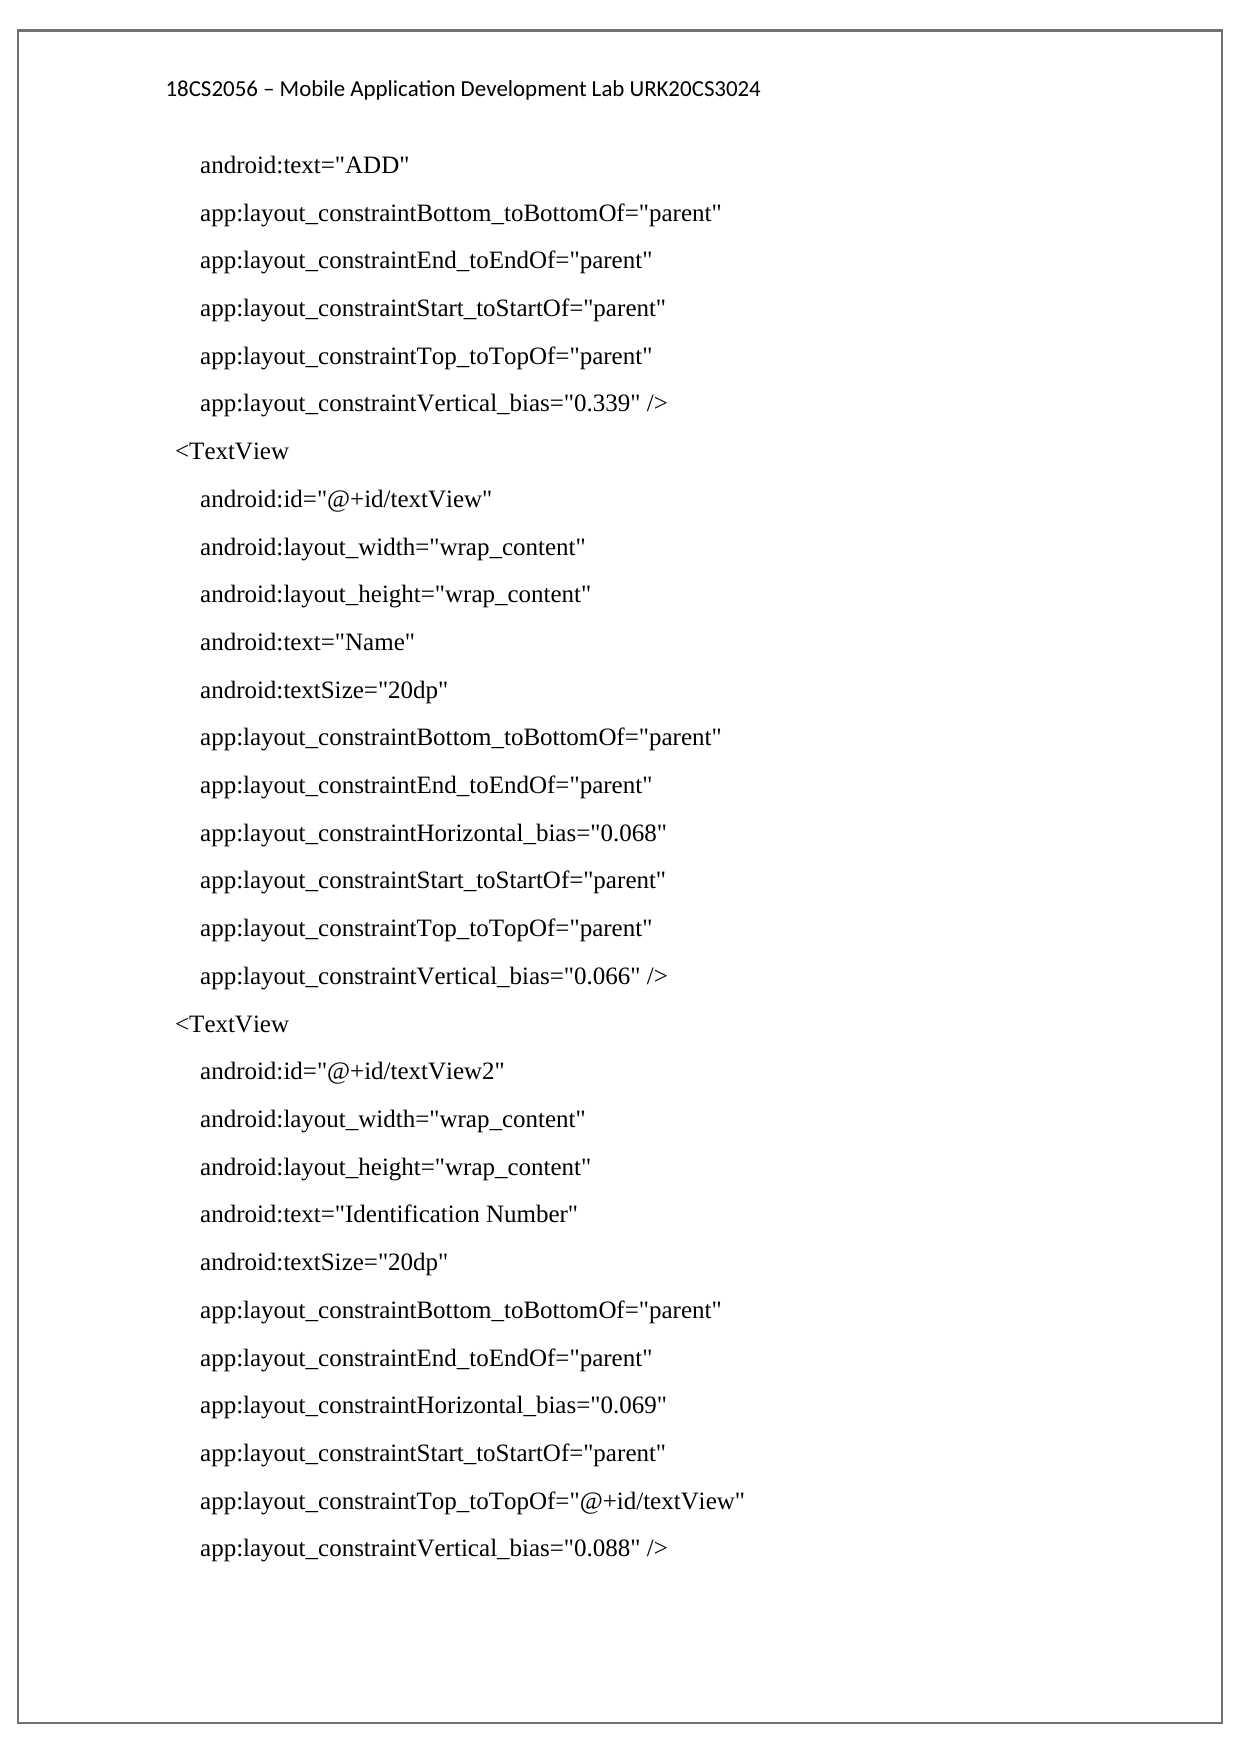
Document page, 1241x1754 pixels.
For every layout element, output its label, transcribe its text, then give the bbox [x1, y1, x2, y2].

text app:layout_constraintTop_toTopOf="parent" [150, 341, 1090, 369]
text <TextView [150, 436, 1090, 465]
text app:layout_constraintVertical_bias="0.088" /> [150, 1533, 1090, 1562]
text <TextView [150, 1009, 1090, 1037]
text app:layout_constraintTop_toTopOf="@+id/textView" [150, 1486, 1090, 1514]
text app:layout_constraintStart_toStartOf="parent" [150, 1438, 1090, 1467]
text app:layout_constraintVertical_bias="0.339" /> [150, 388, 1090, 417]
text app:layout_constraintBottom_toBottomOf="parent" [150, 198, 1090, 226]
text app:layout_constraintVertical_bias="0.066" /> [150, 961, 1090, 990]
text app:layout_constraintTop_toTopOf="parent" [150, 913, 1090, 942]
text android:text="Name" [150, 627, 1090, 656]
text app:layout_constraintBottom_toBottomOf="parent" [150, 722, 1090, 751]
text android:layout_height="wrap_content" [150, 1152, 1090, 1181]
text app:layout_constraintStart_toStartOf="parent" [150, 866, 1090, 894]
text app:layout_constraintStart_toStartOf="parent" [150, 293, 1090, 322]
text android:textSize="20dp" [150, 675, 1090, 703]
text android:layout_width="wrap_content" [150, 532, 1090, 560]
text app:layout_constraintEnd_toEndOf="parent" [150, 770, 1090, 799]
text android:id="@+id/textView2" [150, 1056, 1090, 1085]
text app:layout_constraintHorizontal_bias="0.068" [150, 818, 1090, 847]
text android:text="Identification Number" [150, 1199, 1090, 1228]
text android:id="@+id/textView" [150, 484, 1090, 513]
text app:layout_constraintHorizontal_bias="0.069" [150, 1390, 1090, 1419]
text app:layout_constraintEnd_toEndOf="parent" [150, 1343, 1090, 1371]
text android:layout_height="wrap_content" [150, 579, 1090, 608]
text app:layout_constraintEnd_toEndOf="parent" [150, 245, 1090, 274]
text android:layout_width="wrap_content" [150, 1104, 1090, 1133]
text android:textSize="20dp" [150, 1247, 1090, 1276]
text app:layout_constraintBottom_toBottomOf="parent" [150, 1295, 1090, 1324]
text android:text="ADD" [150, 150, 1090, 179]
